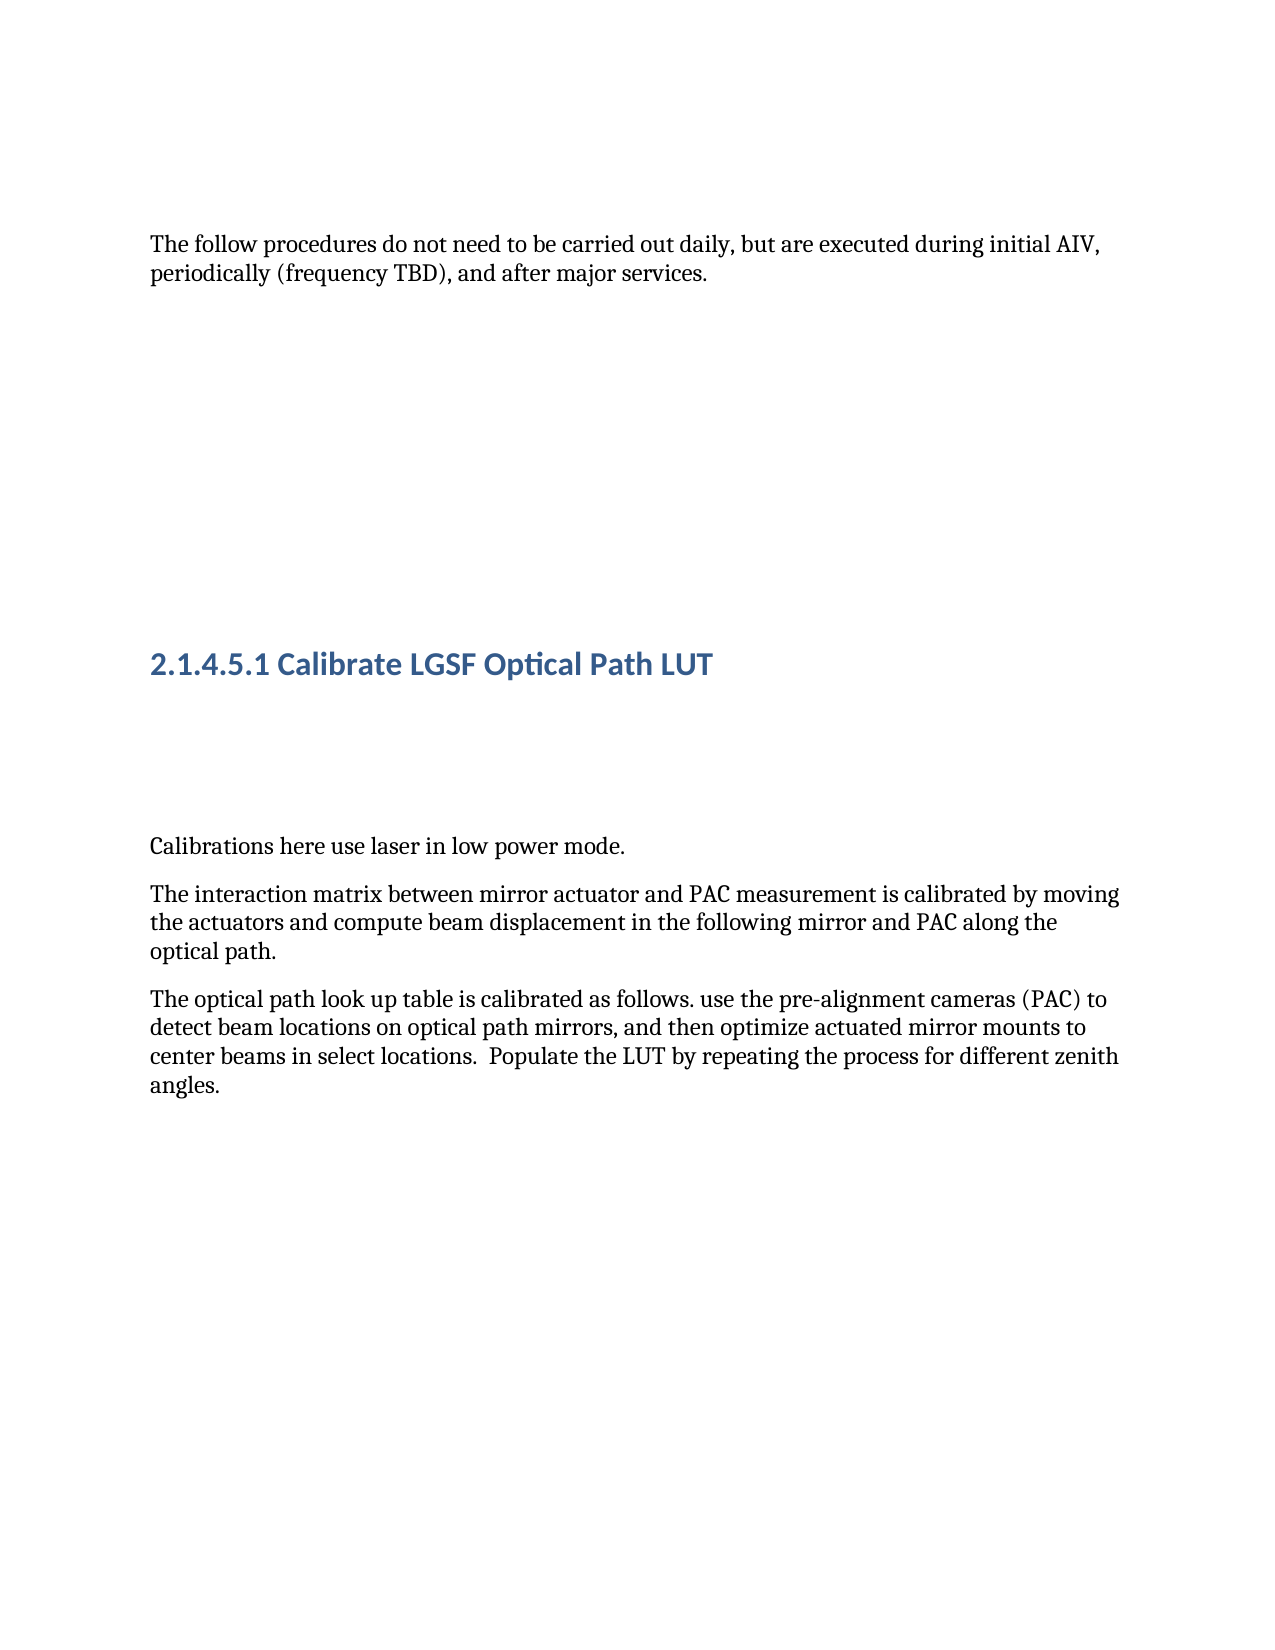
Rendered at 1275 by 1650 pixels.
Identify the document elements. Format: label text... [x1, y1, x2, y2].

text The follow procedures do not need to be carried out daily, but are executed during initial AIV, periodically (frequency TBD), and after major services. [150, 230, 1125, 287]
text Calibrations here use laser in low power mode. [150, 832, 1125, 861]
text The optical path look up table is calibrated as follows. use the pre-alignment cameras (PAC) to detect beam locations on optical path mirrors, and then optimize actuated mirror mounts to center beams in select locations. Populate the LUT by repeating the process for different zenith angles. [150, 984, 1125, 1099]
text The interaction matrix between mirror actuator and PAC measurement is calibrated by moving the actuators and compute beam displacement in the following mirror and PAC along the optical path. [150, 879, 1125, 966]
subtitle 2.1.4.5.1 Calibrate LGSF Optical Path LUT [150, 642, 1125, 683]
